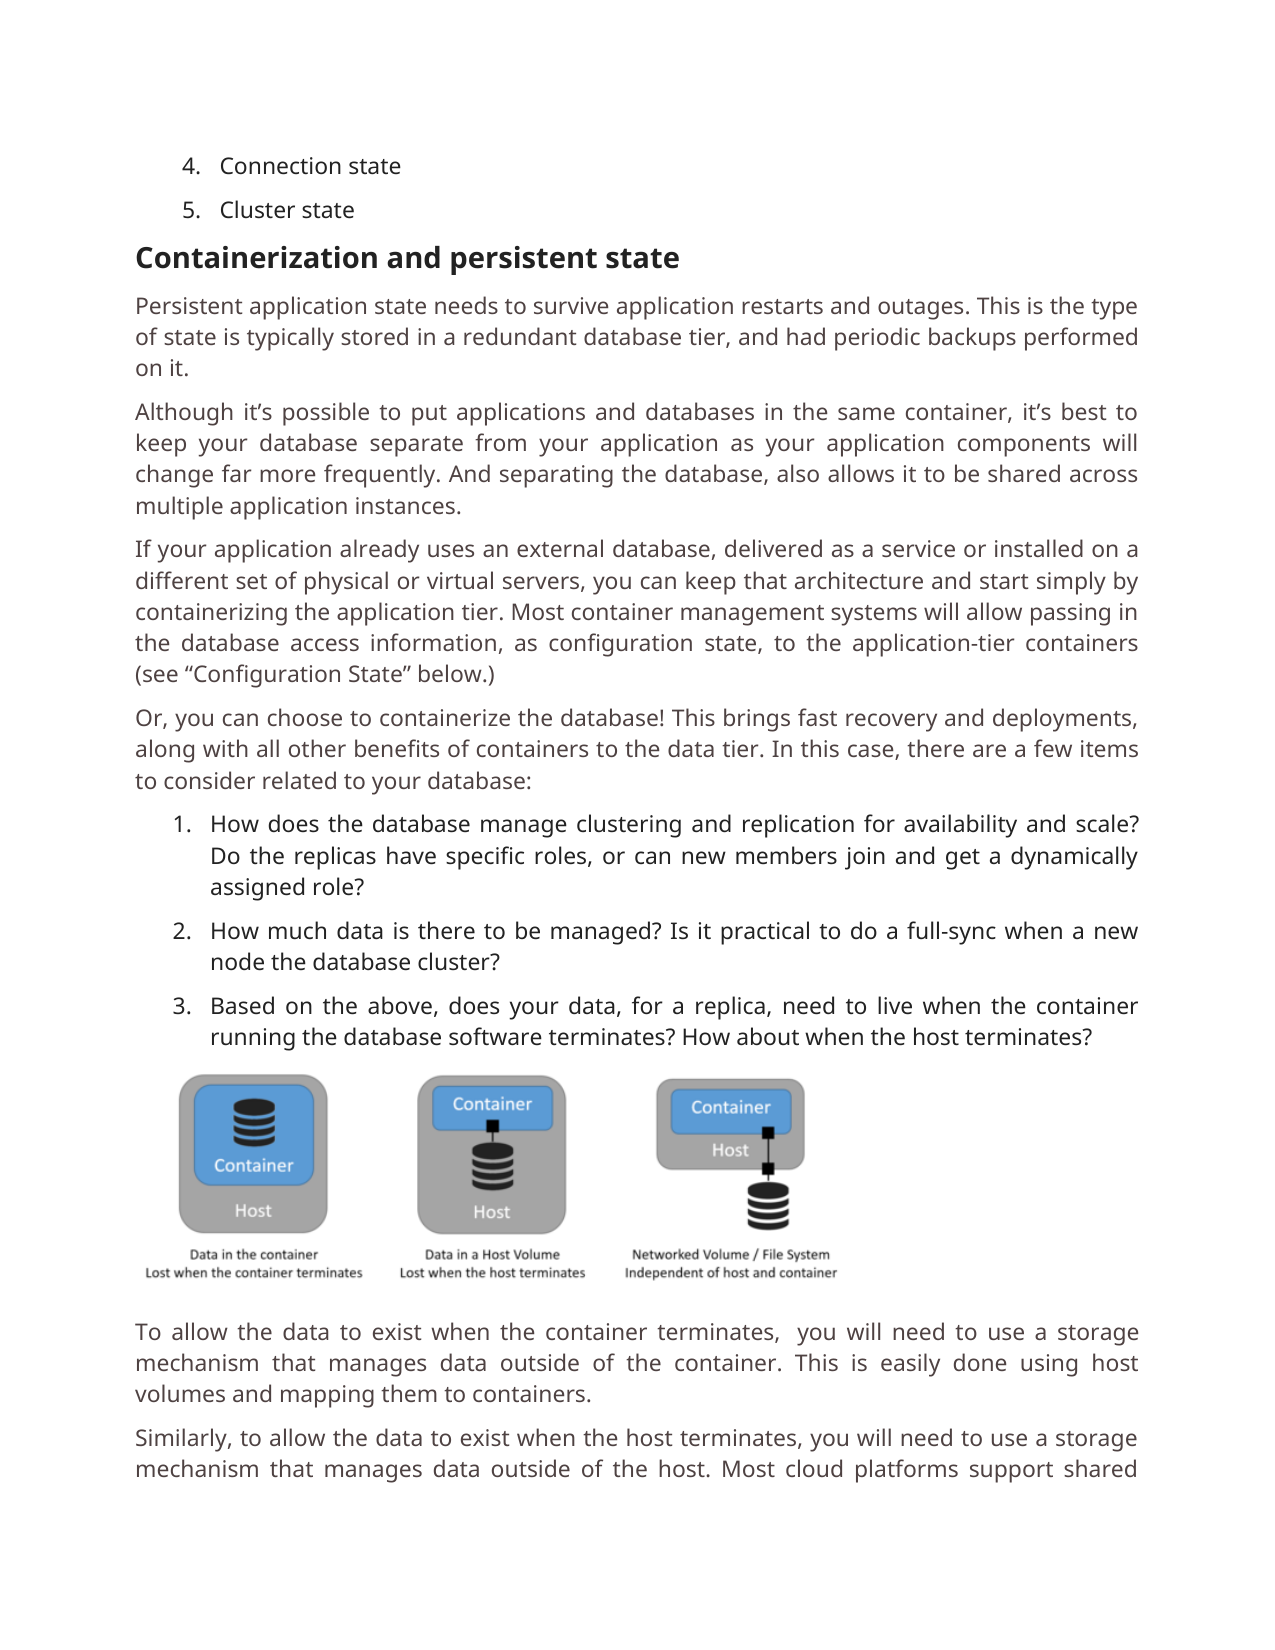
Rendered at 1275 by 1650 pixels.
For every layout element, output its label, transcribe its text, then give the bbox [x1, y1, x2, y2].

text Containerization and persistent state [135, 237, 1140, 277]
list How much data is there to be managed? Is it practical to do a full-sync when a new node the database cluster? [172, 915, 1140, 977]
list Based on the above, does your data, for a replica, need to live when the container running the database software terminates? How about when the host terminates? [172, 990, 1140, 1052]
text Persistent application state needs to survive application restarts and outages. This is the type of state is typically stored in a redundant database tier, and had periodic backups performed on it. [135, 290, 1140, 383]
picture [135, 1064, 851, 1304]
list How does the database manage clustering and replication for availability and scale? Do the replicas have specific roles, or can new members join and get a dynamically assigned role? [172, 808, 1140, 902]
text To allow the data to exist when the container terminates, you will need to use a storage mechanism that manages data outside of the container. This is easily done using host volumes and mapping them to containers. [135, 1316, 1140, 1409]
text Although it’s possible to put applications and databases in the same container, it’s best to keep your database separate from your application as your application components will change far more frequently. And separating the database, also allows it to be shared across multiple application instances. [135, 396, 1140, 521]
text Or, you can choose to containerize the database! This brings fast recovery and deployments, along with all other benefits of containers to the data tier. In this case, there are a few items to consider related to your database: [135, 702, 1140, 796]
list Cluster state [182, 194, 1140, 225]
list Connection state [182, 150, 1140, 181]
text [135, 1422, 1140, 1484]
text If your application already uses an external database, delivered as a service or installed on a different set of physical or virtual servers, you can keep that architecture and start simply by containerizing the application tier. Most container management systems will allow passing in the database access information, as configuration state, to the application-tier containers (see “Configuration State” below.) [135, 533, 1140, 690]
